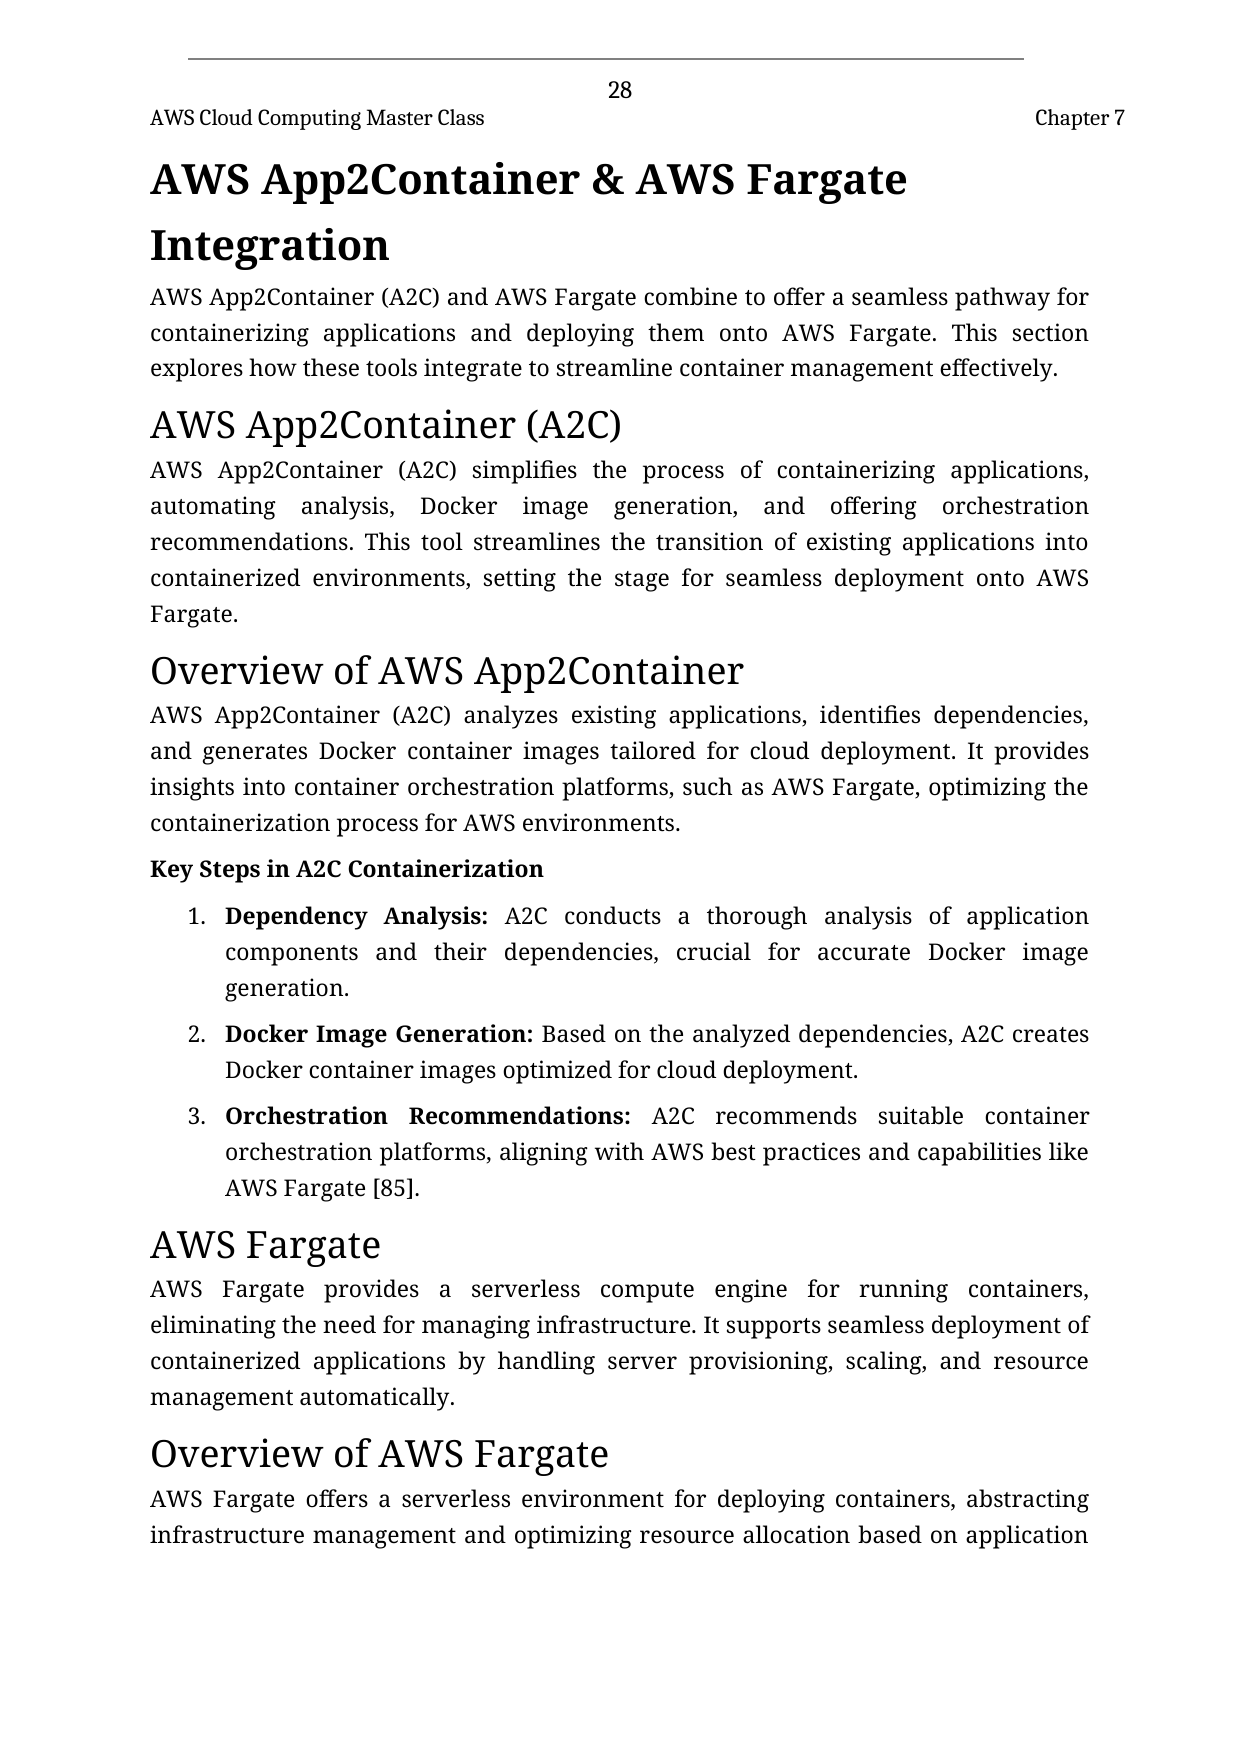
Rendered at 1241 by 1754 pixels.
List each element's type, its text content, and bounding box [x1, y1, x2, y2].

subtitle AWS App2Container & AWS Fargate Integration [150, 150, 1090, 272]
text AWS App2Container (A2C) analyzes existing applications, identifies dependencies, and generates Docker container images tailored for cloud deployment. It provides insights into container orchestration platforms, such as AWS Fargate, optimizing the containerization process for AWS environments. [150, 699, 1090, 838]
list Dependency Analysis: A2C conducts a thorough analysis of application components and their dependencies, crucial for accurate Docker image generation. [187, 899, 1090, 1003]
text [150, 1483, 1090, 1550]
text AWS Fargate [150, 1218, 1090, 1269]
text Overview of AWS Fargate [150, 1428, 1090, 1479]
text Overview of AWS App2Container [150, 644, 1090, 695]
text AWS App2Container (A2C) [150, 399, 1090, 450]
text AWS Fargate provides a serverless compute engine for running containers, eliminating the need for managing infrastructure. It supports seamless deployment of containerized applications by handling server provisioning, scaling, and resource management automatically. [150, 1273, 1090, 1412]
text AWS App2Container (A2C) simplifies the process of containerizing applications, automating analysis, Docker image generation, and offering orchestration recommendations. This tool streamlines the transition of existing applications into containerized environments, setting the stage for seamless deployment onto AWS Fargate. [150, 454, 1090, 629]
list Orchestration Recommendations: A2C recommends suitable container orchestration platforms, aligning with AWS best practices and capabilities like AWS Fargate [85]. [187, 1100, 1090, 1203]
list Docker Image Generation: Based on the analyzed dependencies, A2C creates Docker container images optimized for cloud deployment. [187, 1018, 1090, 1085]
text AWS App2Container (A2C) and AWS Fargate combine to offer a seamless pathway for containerizing applications and deploying them onto AWS Fargate. This section explores how these tools integrate to streamline container management effectively. [150, 281, 1090, 384]
text Key Steps in A2C Containerization [150, 853, 1090, 884]
